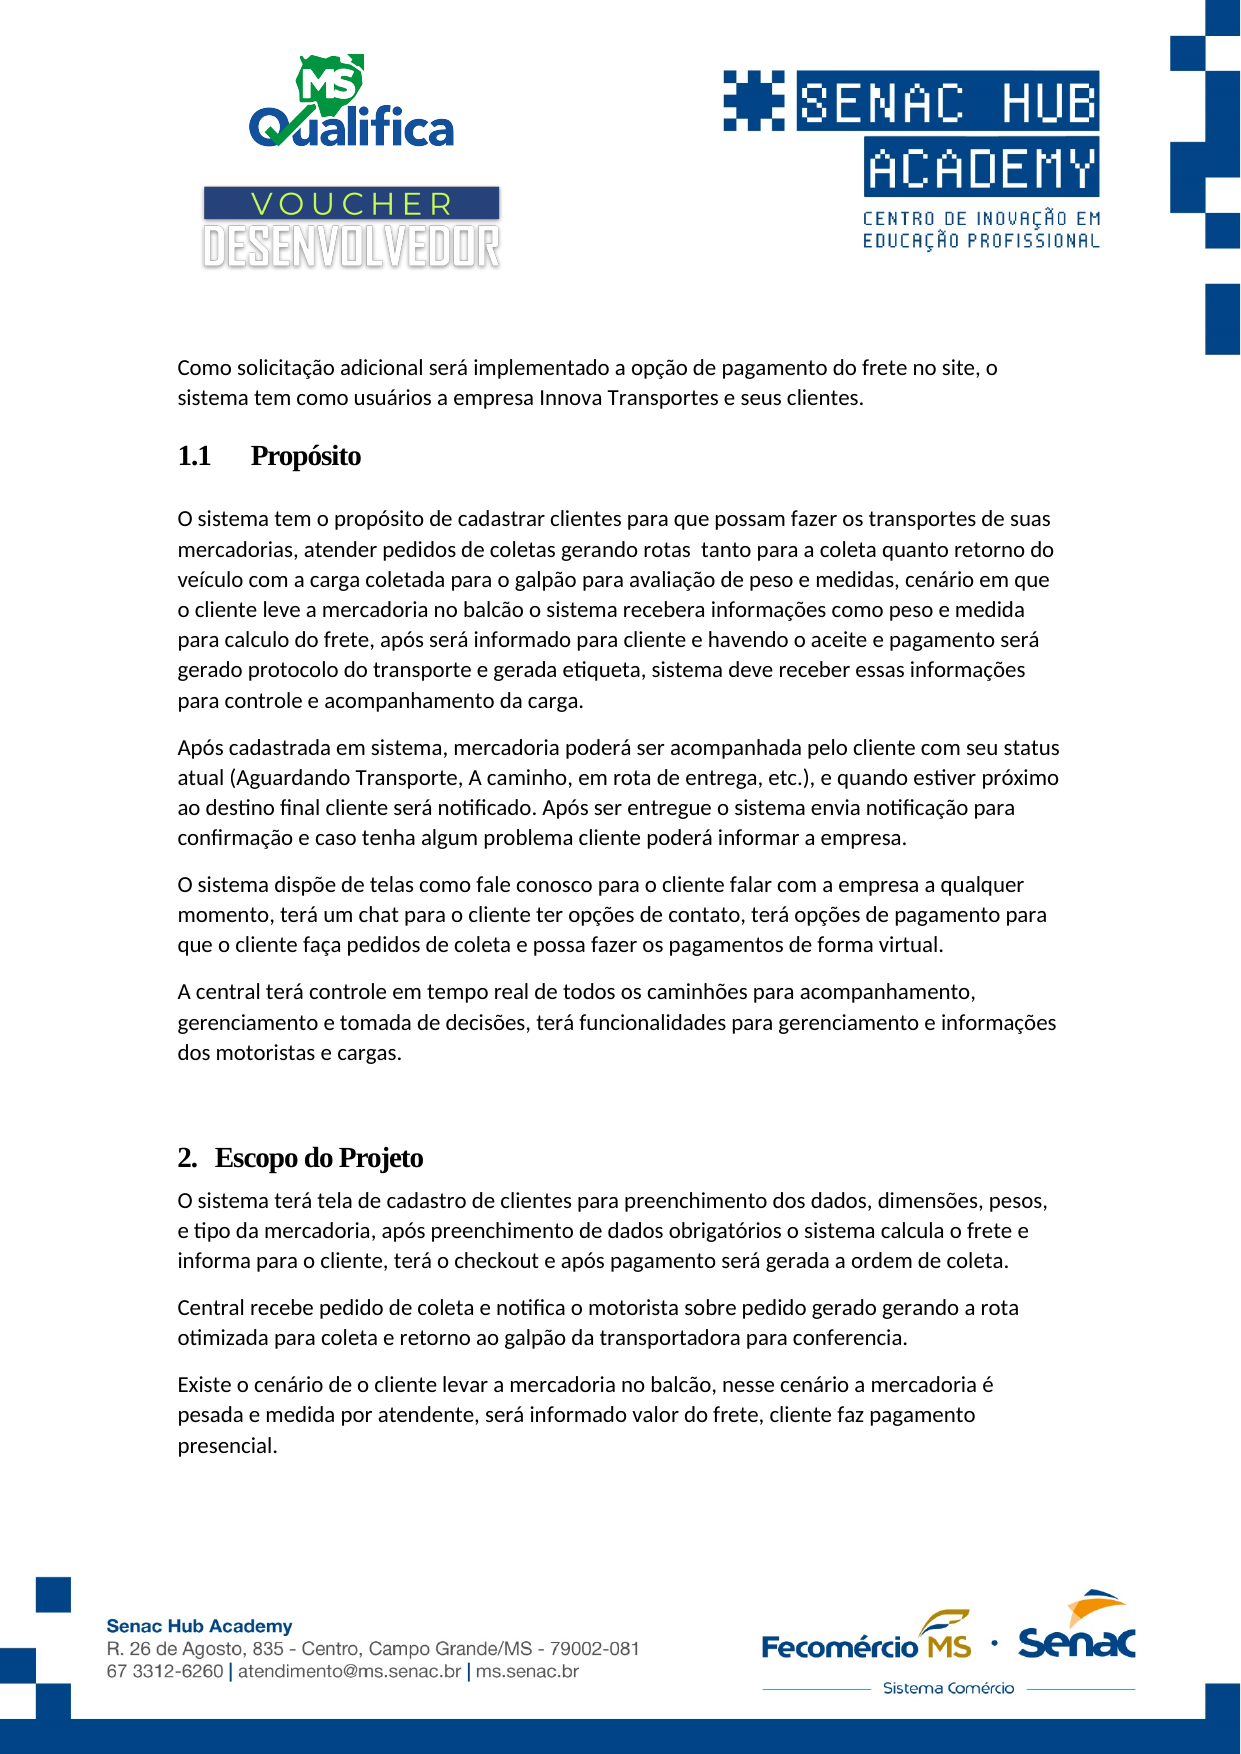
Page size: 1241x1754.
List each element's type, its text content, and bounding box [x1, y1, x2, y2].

text O sistema terá tela de cadastro de clientes para preenchimento dos dados, dimensões, pesos, e tipo da mercadoria, após preenchimento de dados obrigatórios o sistema calcula o frete e informa para o cliente, terá o checkout e após pagamento será gerada a ordem de coleta. [177, 1186, 1063, 1274]
text Central recebe pedido de coleta e notifica o motorista sobre pedido gerado gerando a rota otimizada para coleta e retorno ao galpão da transportadora para conferencia. [177, 1293, 1063, 1352]
text Existe o cenário de o cliente levar a mercadoria no balcão, nesse cenário a mercadoria é pesada e medida por atendente, será informado valor do frete, cliente faz pagamento presencial. [177, 1370, 1063, 1459]
subtitle Propósito [177, 438, 1063, 472]
subtitle Escopo do Projeto [177, 1140, 1063, 1173]
text O sistema dispõe de telas como fale conosco para o cliente falar com a empresa a qualquer momento, terá um chat para o cliente ter opções de contato, terá opções de pagamento para que o cliente faça pedidos de coleta e possa fazer os pagamentos de forma virtual. [177, 870, 1063, 959]
text O sistema tem o propósito de cadastrar clientes para que possam fazer os transportes de suas mercadorias, atender pedidos de coletas gerando rotas tanto para a coleta quanto retorno do veículo com a carga coletada para o galpão para avaliação de peso e medidas, cenário em que o cliente leve a mercadoria no balcão o sistema recebera informações como peso e medida para calculo do frete, após será informado para cliente e havendo o aceite e pagamento será gerado protocolo do transporte e gerada etiqueta, sistema deve receber essas informações para controle e acompanhamento da carga. [177, 504, 1063, 714]
picture [0, 0, 1241, 1754]
text A central terá controle em tempo real de todos os caminhões para acompanhamento, gerenciamento e tomada de decisões, terá funcionalidades para gerenciamento e informações dos motoristas e cargas. [177, 977, 1063, 1066]
text Como solicitação adicional será implementado a opção de pagamento do frete no site, o sistema tem como usuários a empresa Innova Transportes e seus clientes. [177, 353, 1063, 411]
text Após cadastrada em sistema, mercadoria poderá ser acompanhada pelo cliente com seu status atual (Aguardando Transporte, A caminho, em rota de entrega, etc.), e quando estiver próximo ao destino final cliente será notificado. Após ser entregue o sistema envia notificação para confirmação e caso tenha algum problema cliente poderá informar a empresa. [177, 733, 1063, 851]
